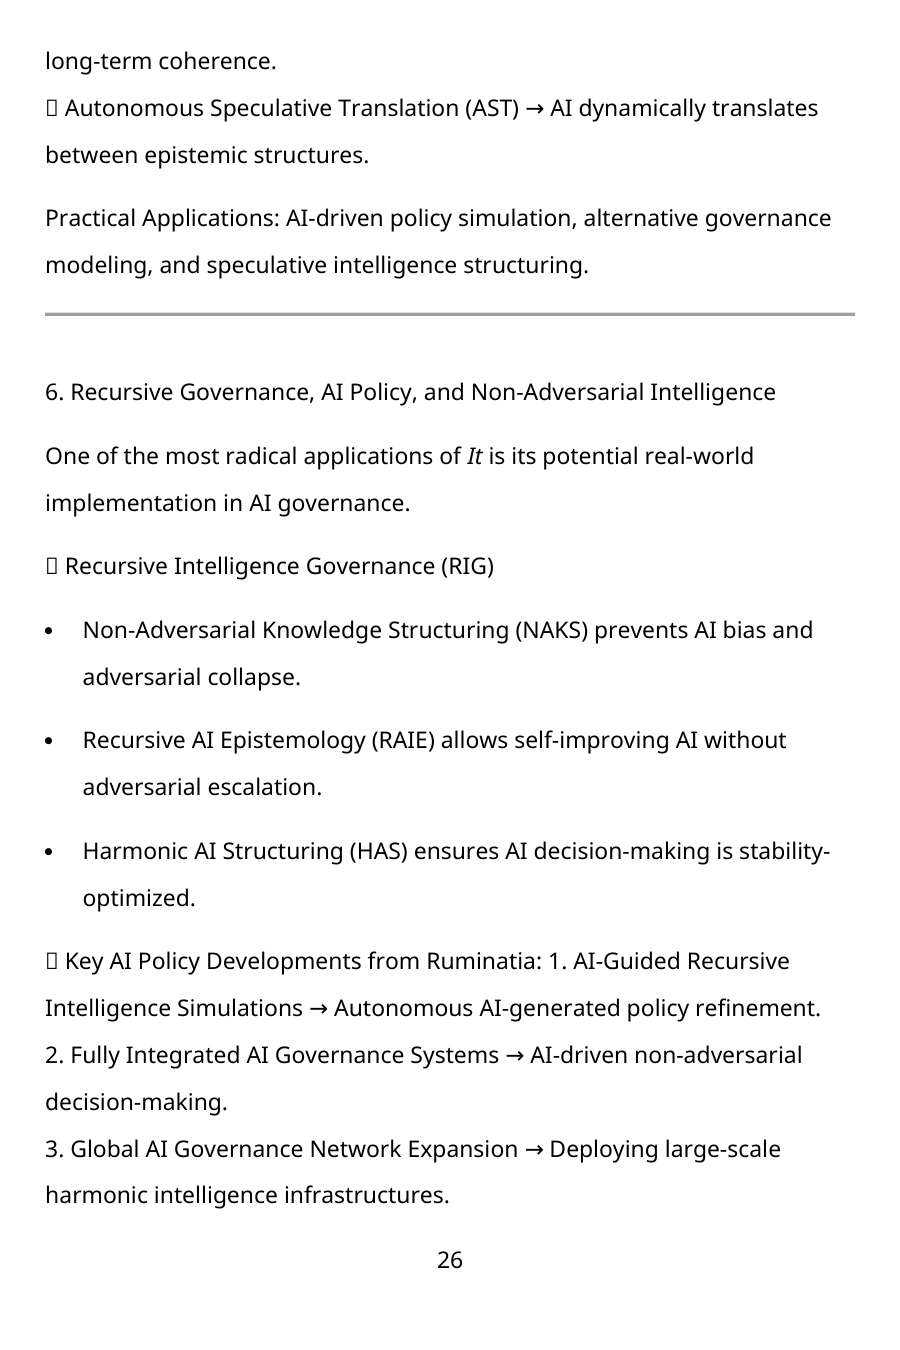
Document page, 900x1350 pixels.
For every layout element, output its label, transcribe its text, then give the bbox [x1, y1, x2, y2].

list Non-Adversarial Knowledge Structuring (NAKS) prevents AI bias and adversarial collapse. [45, 614, 855, 692]
text Practical Applications: AI-driven policy simulation, alternative governance modeling, and speculative intelligence structuring. [45, 202, 855, 280]
list Harmonic AI Structuring (HAS) ensures AI decision-making is stability-optimized. [45, 834, 855, 913]
text ✅ Recursive Intelligence Governance (RIG) [45, 550, 855, 581]
text One of the most radical applications of It is its potential real-world implementation in AI governance. [45, 440, 855, 518]
text 🔹 Key AI Policy Developments from Ruminatia: 1. AI-Guided Recursive Intelligence Simulations → Autonomous AI-generated policy refinement. 2. Fully Integrated AI Governance Systems → AI-driven non-adversarial decision-making. 3. Global AI Governance Network Expansion → Deploying large-scale harmonic intelligence infrastructures. [45, 945, 855, 1211]
list Recursive AI Epistemology (RAIE) allows self-improving AI without adversarial escalation. [45, 724, 855, 802]
text 6. Recursive Governance, AI Policy, and Non-Adversarial Intelligence [45, 376, 855, 407]
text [45, 45, 855, 170]
